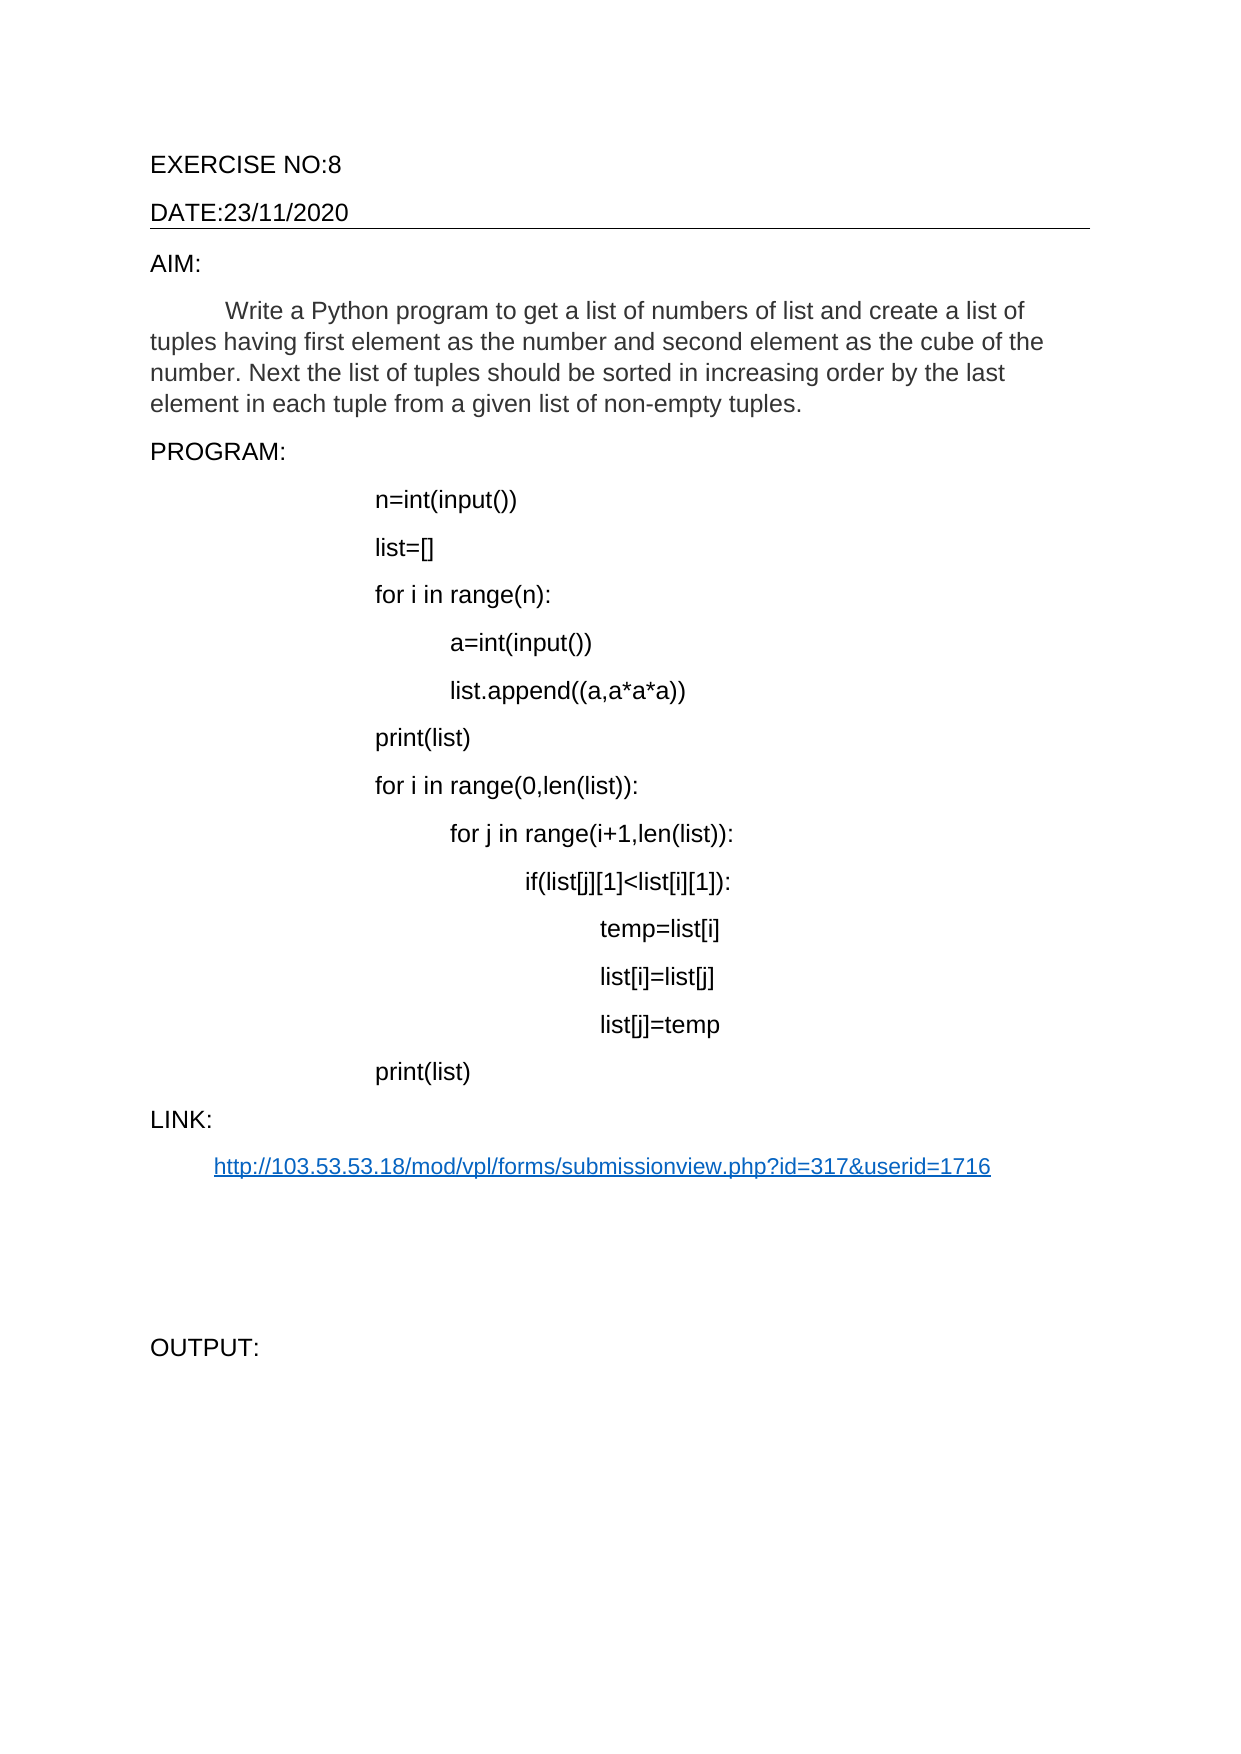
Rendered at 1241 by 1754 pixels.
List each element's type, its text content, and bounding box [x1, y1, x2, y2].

text PROGRAM: [150, 437, 1090, 466]
text for j in range(i+1,len(list)): [150, 819, 1090, 847]
text list[j]=temp [150, 1009, 1090, 1038]
text for i in range(n): [300, 580, 1090, 609]
text temp=list[i] [150, 914, 1090, 943]
text OUTPUT: [150, 1333, 1090, 1362]
text list=[] [375, 532, 1090, 561]
text list[i]=list[j] [150, 962, 1090, 991]
text if(list[j][1]<list[i][1]): [150, 866, 1090, 895]
text n=int(input()) [300, 485, 1090, 513]
text a=int(input()) [150, 628, 1090, 657]
text list.append((a,a*a*a)) [150, 676, 1090, 704]
text AIM: [150, 248, 1090, 277]
text Write a Python program to get a list of numbers of list and create a list of tuples having first element as the number and second element as the cube of the number. Next the list of tuples should be sorted in increasing order by the last element in each tuple from a given list of non-empty tuples. [150, 296, 1090, 418]
text for i in range(0,len(list)): [300, 771, 1090, 800]
text EXERCISE NO:8 [150, 150, 1090, 179]
text print(list) [300, 723, 1090, 752]
text print(list) [300, 1057, 1090, 1086]
text DATE:23/11/2020 [150, 198, 1090, 228]
text http://103.53.53.18/mod/vpl/forms/submissionview.php?id=317&userid=1716 [150, 1153, 1090, 1179]
text LINK: [150, 1105, 1090, 1134]
